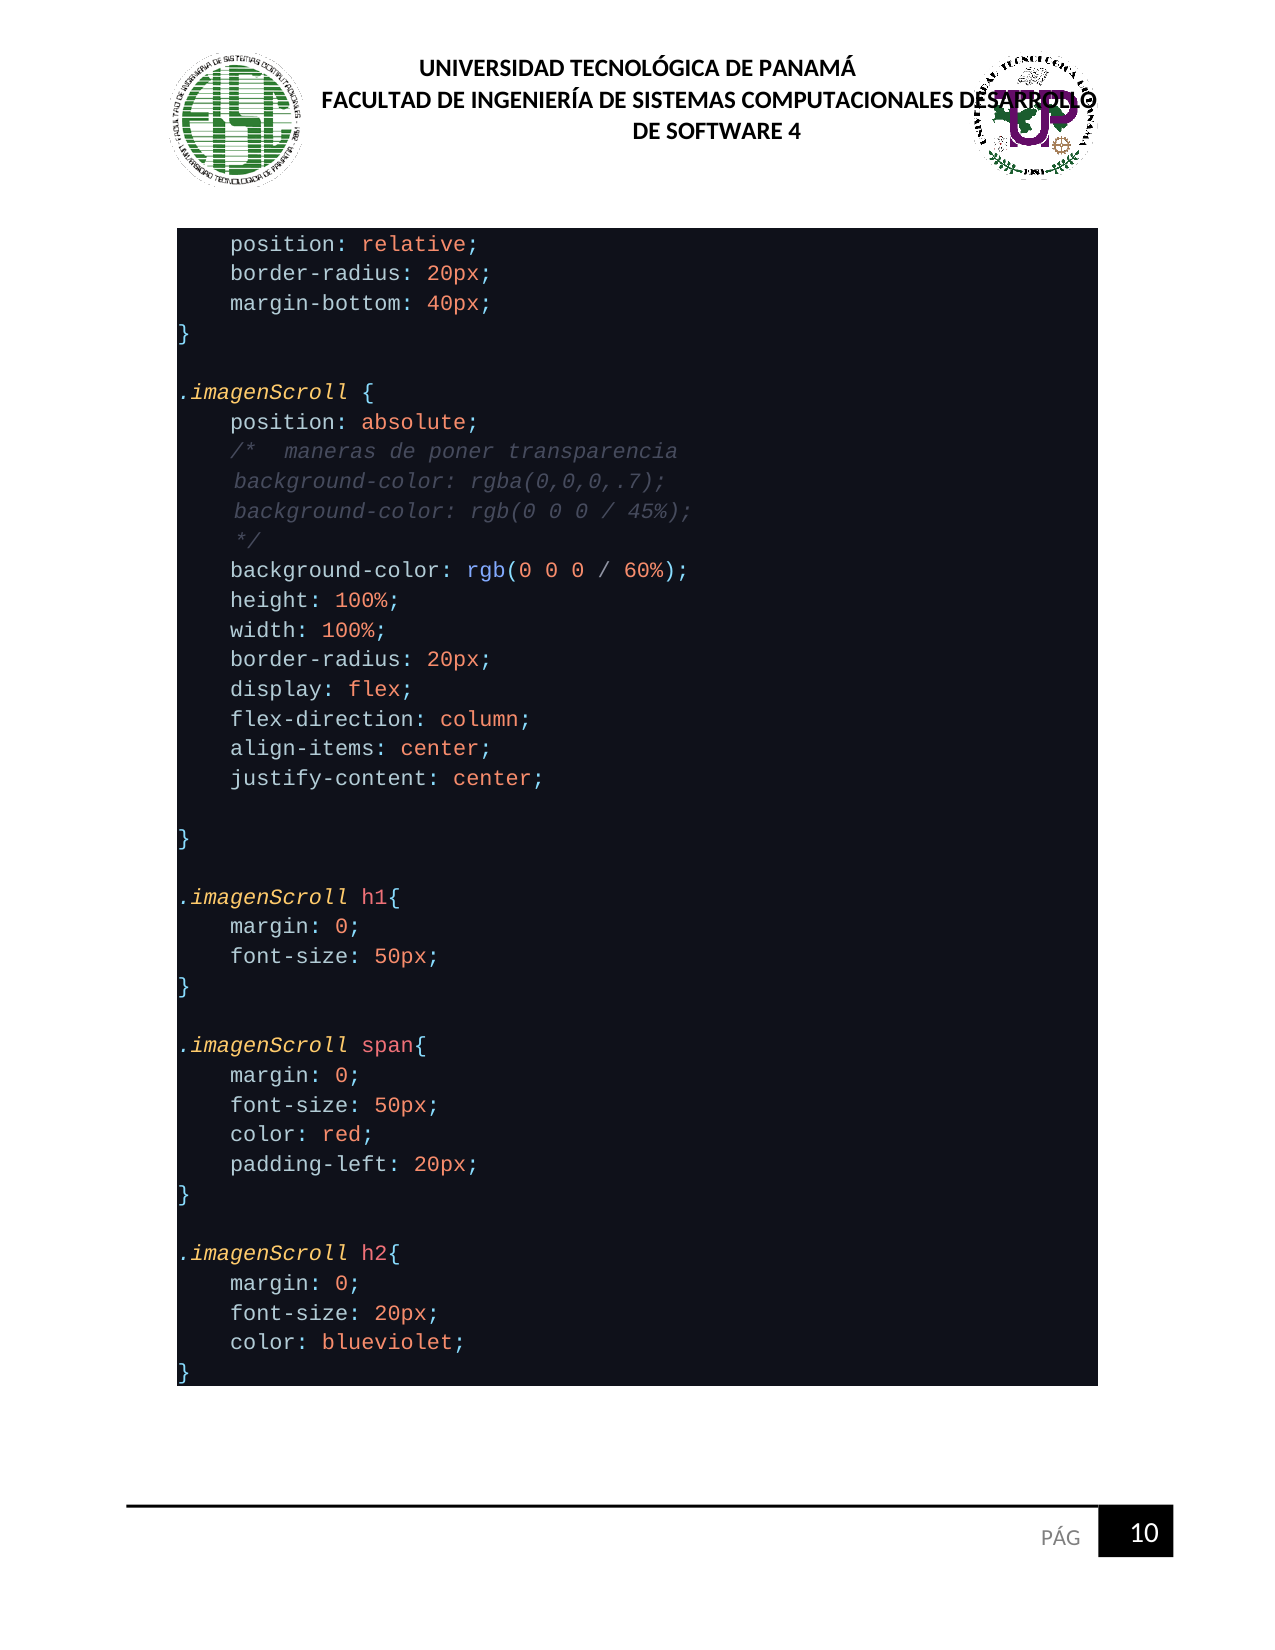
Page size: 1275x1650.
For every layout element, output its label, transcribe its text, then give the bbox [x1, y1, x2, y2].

text .imagenScroll { [177, 376, 1098, 406]
text border-radius: 20px; [177, 258, 1098, 287]
text margin: 0; [177, 911, 1098, 941]
picture [168, 51, 303, 187]
text font-size: 50px; [177, 941, 1098, 970]
text padding-left: 20px; [177, 1148, 1098, 1178]
text flex-direction: column; [177, 703, 1098, 733]
text } [177, 1356, 1098, 1386]
text font-size: 20px; [177, 1297, 1098, 1326]
text position: relative; [177, 228, 1098, 258]
text color: red; [177, 1119, 1098, 1148]
text height: 100%; [177, 584, 1098, 614]
text display: flex; [177, 673, 1098, 703]
text width: 100%; [177, 614, 1098, 644]
text } [177, 317, 1098, 347]
text } [177, 822, 1098, 851]
text .imagenScroll h2{ [177, 1237, 1098, 1267]
picture [969, 51, 1098, 180]
text } [177, 970, 1098, 1000]
text background-color: rgba(0,0,0,.7); [177, 466, 1098, 495]
text .imagenScroll h1{ [177, 881, 1098, 911]
text margin-bottom: 40px; [177, 287, 1098, 317]
text font-size: 50px; [177, 1089, 1098, 1119]
text /* maneras de poner transparencia [177, 436, 1098, 466]
text .imagenScroll span{ [177, 1029, 1098, 1059]
text color: blueviolet; [177, 1326, 1098, 1356]
text background-color: rgb(0 0 0 / 60%); [177, 554, 1098, 584]
text margin: 0; [177, 1059, 1098, 1089]
text position: absolute; [177, 406, 1098, 436]
text margin: 0; [177, 1267, 1098, 1297]
text align-items: center; [177, 733, 1098, 762]
text background-color: rgb(0 0 0 / 45%); [177, 495, 1098, 525]
text } [177, 1178, 1098, 1208]
text justify-content: center; [177, 762, 1098, 792]
text border-radius: 20px; [177, 644, 1098, 673]
text */ [177, 525, 1098, 554]
